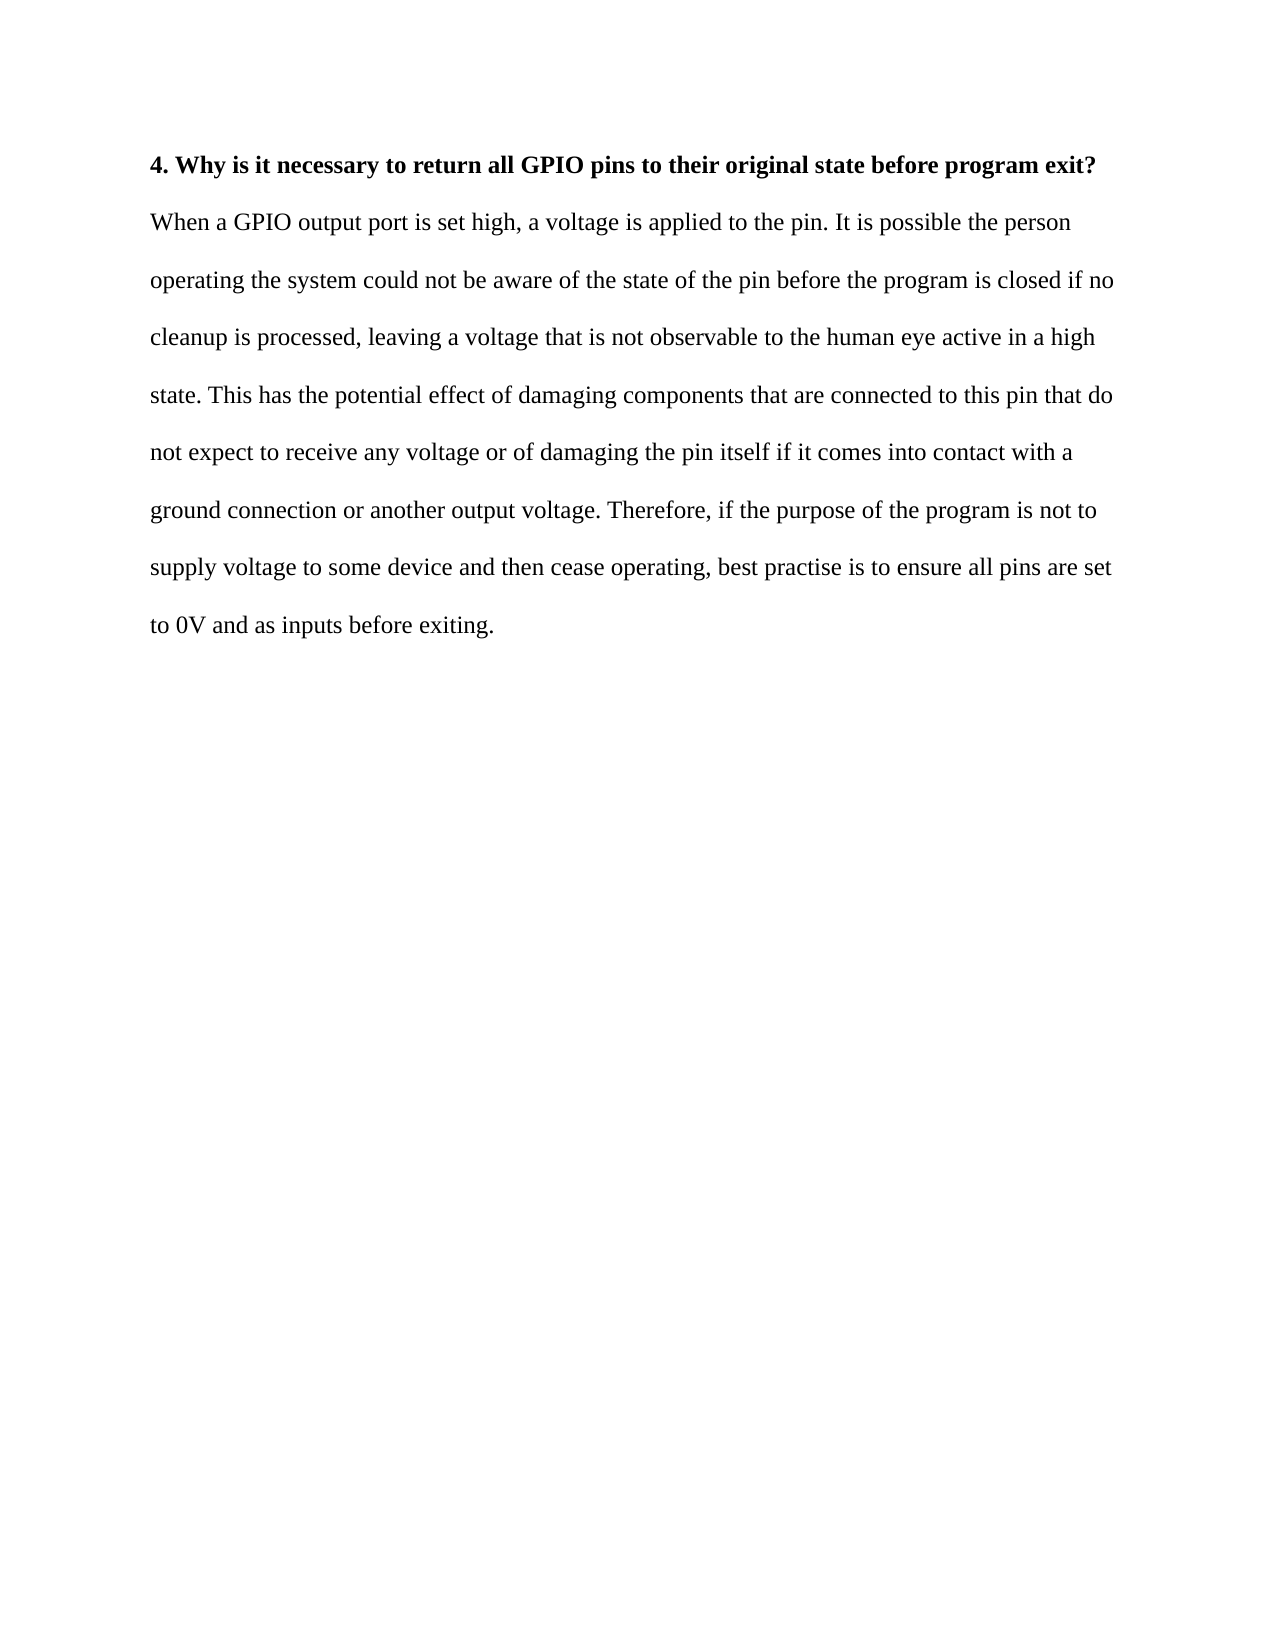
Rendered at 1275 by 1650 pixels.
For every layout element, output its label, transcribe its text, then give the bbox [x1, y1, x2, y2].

text When a GPIO output port is set high, a voltage is applied to the pin. It is possible the person operating the system could not be aware of the state of the pin before the program is closed if no cleanup is processed, leaving a voltage that is not observable to the human eye active in a high state. This has the potential effect of damaging components that are connected to this pin that do not expect to receive any voltage or of damaging the pin itself if it comes into contact with a ground connection or another output voltage. Therefore, if the purpose of the program is not to supply voltage to some device and then cease operating, best practise is to ensure all pins are set to 0V and as inputs before exiting. [150, 207, 1125, 639]
text 4. Why is it necessary to return all GPIO pins to their original state before program exit? [150, 150, 1125, 179]
